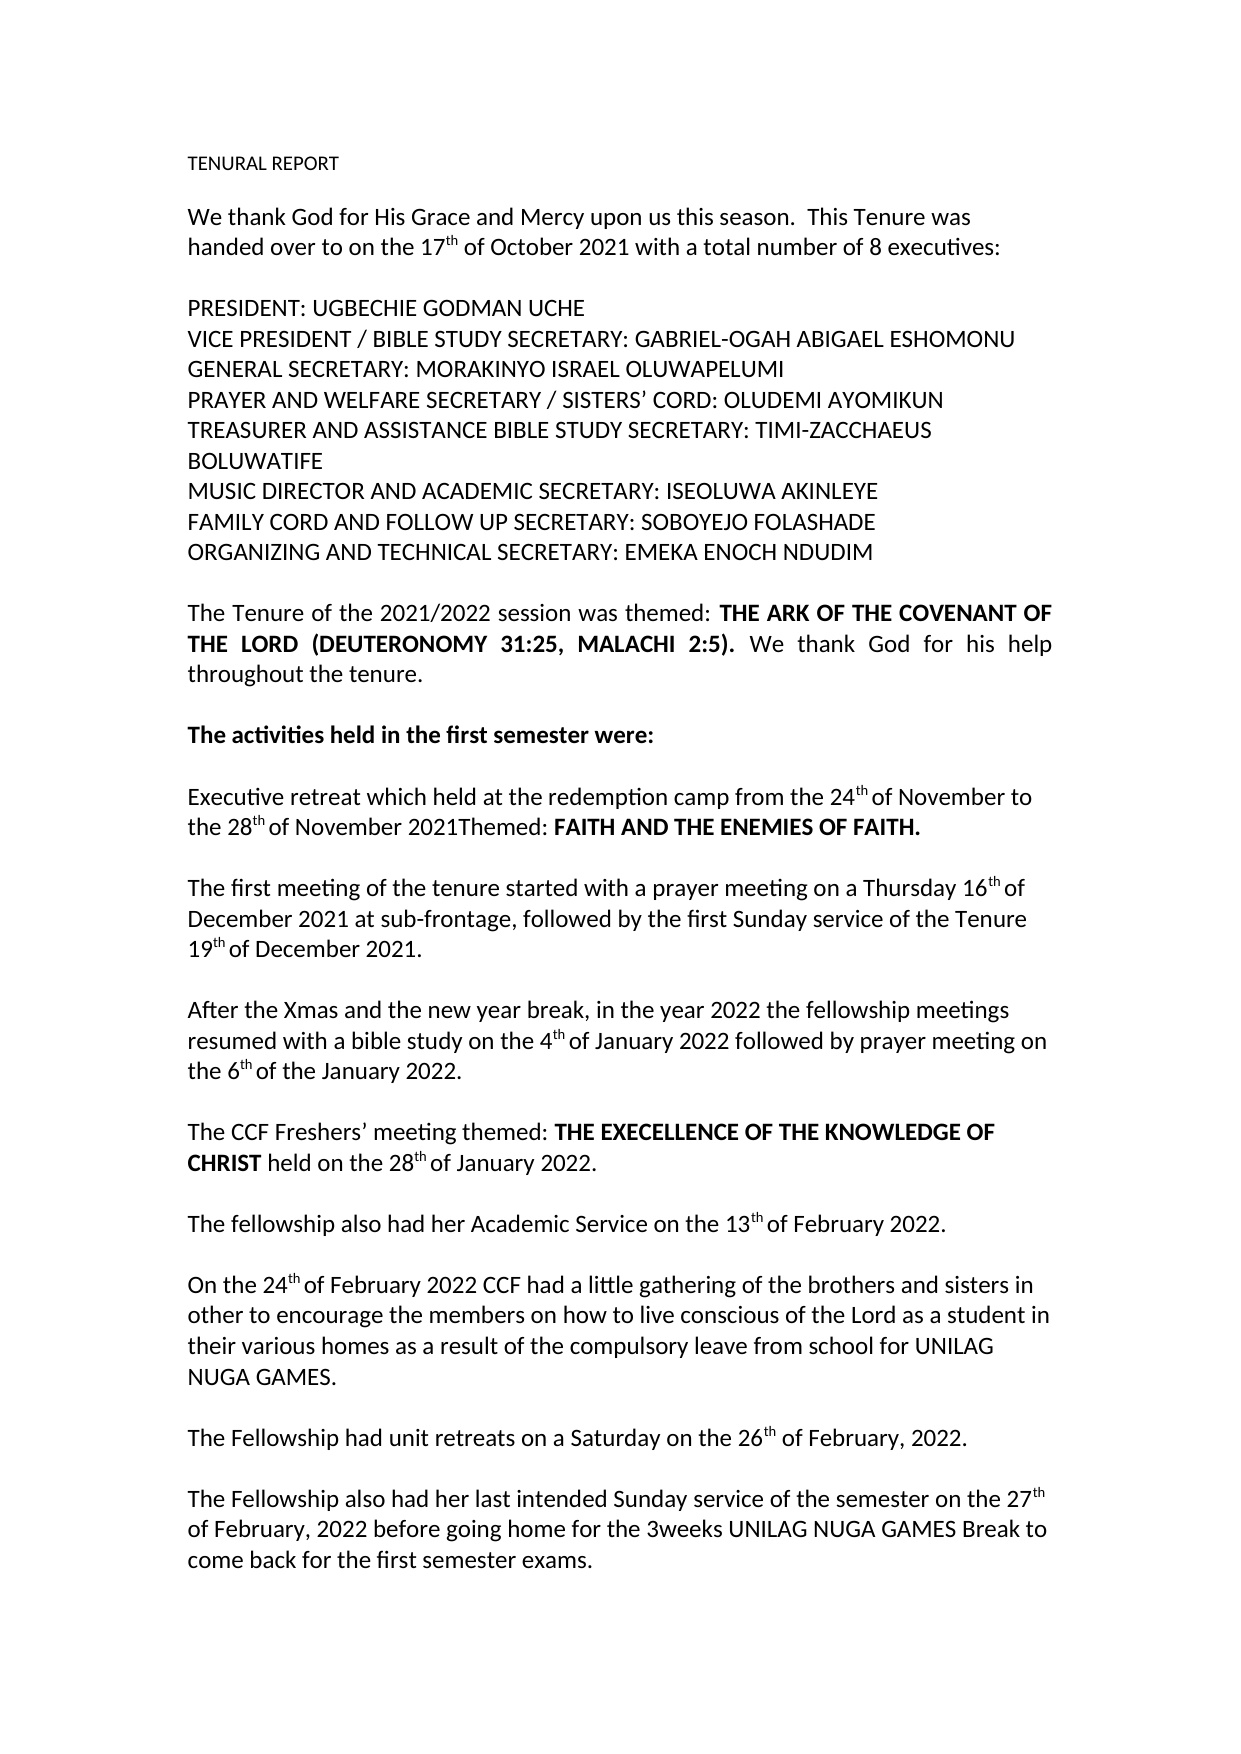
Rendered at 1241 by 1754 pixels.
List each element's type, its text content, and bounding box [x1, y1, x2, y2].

text PRESIDENT: UGBECHIE GODMAN UCHE [187, 292, 1053, 323]
text The activities held in the first semester were: [187, 720, 1053, 750]
text FAMILY CORD AND FOLLOW UP SECRETARY: SOBOYEJO FOLASHADE [187, 506, 1053, 537]
text Executive retreat which held at the redemption camp from the 24th of November to the 28th of November 2021Themed: FAITH AND THE ENEMIES OF FAITH. [187, 781, 1053, 842]
text MUSIC DIRECTOR AND ACADEMIC SECRETARY: ISEOLUWA AKINLEYE [187, 476, 1053, 506]
text The Fellowship also had her last intended Sunday service of the semester on the 27th of February, 2022 before going home for the 3weeks UNILAG NUGA GAMES Break to come back for the first semester exams. [187, 1483, 1053, 1574]
text The first meeting of the tenure started with a prayer meeting on a Thursday 16th of December 2021 at sub-frontage, followed by the first Sunday service of the Tenure 19th of December 2021. [187, 872, 1053, 964]
text The fellowship also had her Academic Service on the 13th of February 2022. [187, 1208, 1053, 1238]
text TENURAL REPORT [187, 150, 1053, 175]
text On the 24th of February 2022 CCF had a little gathering of the brothers and sisters in other to encourage the members on how to live conscious of the Lord as a student in their various homes as a result of the compulsory leave from school for UNILAG NUGA GAMES. [187, 1269, 1053, 1391]
text The CCF Freshers’ meeting themed: THE EXECELLENCE OF THE KNOWLEDGE OF CHRIST held on the 28th of January 2022. [187, 1116, 1053, 1177]
text VICE PRESIDENT / BIBLE STUDY SECRETARY: GABRIEL-OGAH ABIGAEL ESHOMONU [187, 323, 1053, 353]
text The Tenure of the 2021/2022 session was themed: THE ARK OF THE COVENANT OF THE LORD (DEUTERONOMY 31:25, MALACHI 2:5). We thank God for his help throughout the tenure. [187, 598, 1053, 689]
text TREASURER AND ASSISTANCE BIBLE STUDY SECRETARY: TIMI-ZACCHAEUS BOLUWATIFE [187, 414, 1053, 476]
text The Fellowship had unit retreats on a Saturday on the 26th of February, 2022. [187, 1422, 1053, 1452]
text After the Xmas and the new year break, in the year 2022 the fellowship meetings resumed with a bible study on the 4th of January 2022 followed by prayer meeting on the 6th of the January 2022. [187, 994, 1053, 1086]
text GENERAL SECRETARY: MORAKINYO ISRAEL OLUWAPELUMI [187, 353, 1053, 384]
text PRAYER AND WELFARE SECRETARY / SISTERS’ CORD: OLUDEMI AYOMIKUN [187, 384, 1053, 414]
text We thank God for His Grace and Mercy upon us this season. This Tenure was handed over to on the 17th of October 2021 with a total number of 8 executives: [187, 201, 1053, 262]
text ORGANIZING AND TECHNICAL SECRETARY: EMEKA ENOCH NDUDIM [187, 537, 1053, 567]
